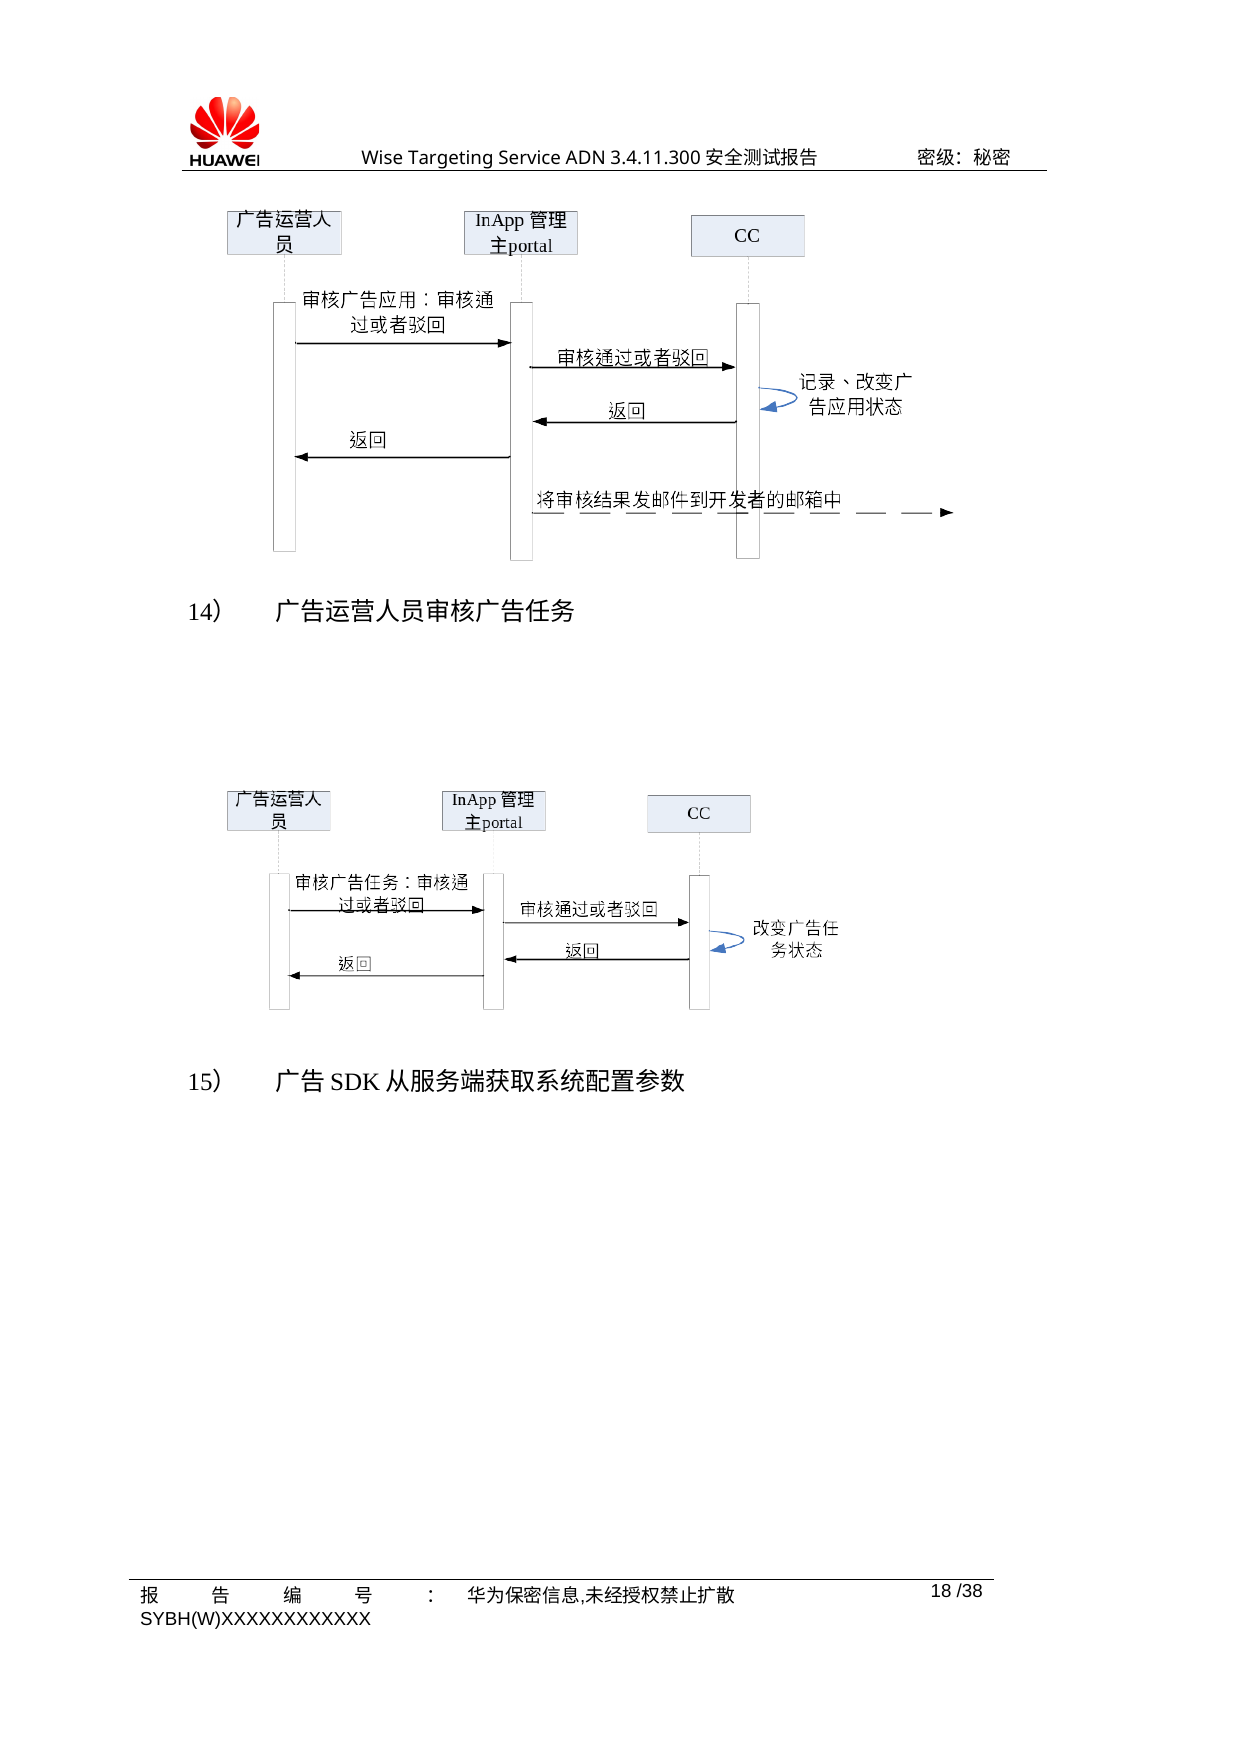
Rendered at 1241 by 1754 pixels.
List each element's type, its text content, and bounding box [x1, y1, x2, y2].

picture [190, 97, 260, 166]
list 广告SDK从服务端获取系统配置参数 [187, 1047, 1053, 1112]
list 广告运营人员审核广告任务 [187, 577, 1053, 1032]
list 广告运营人员审核广告应用 [187, 205, 1053, 563]
